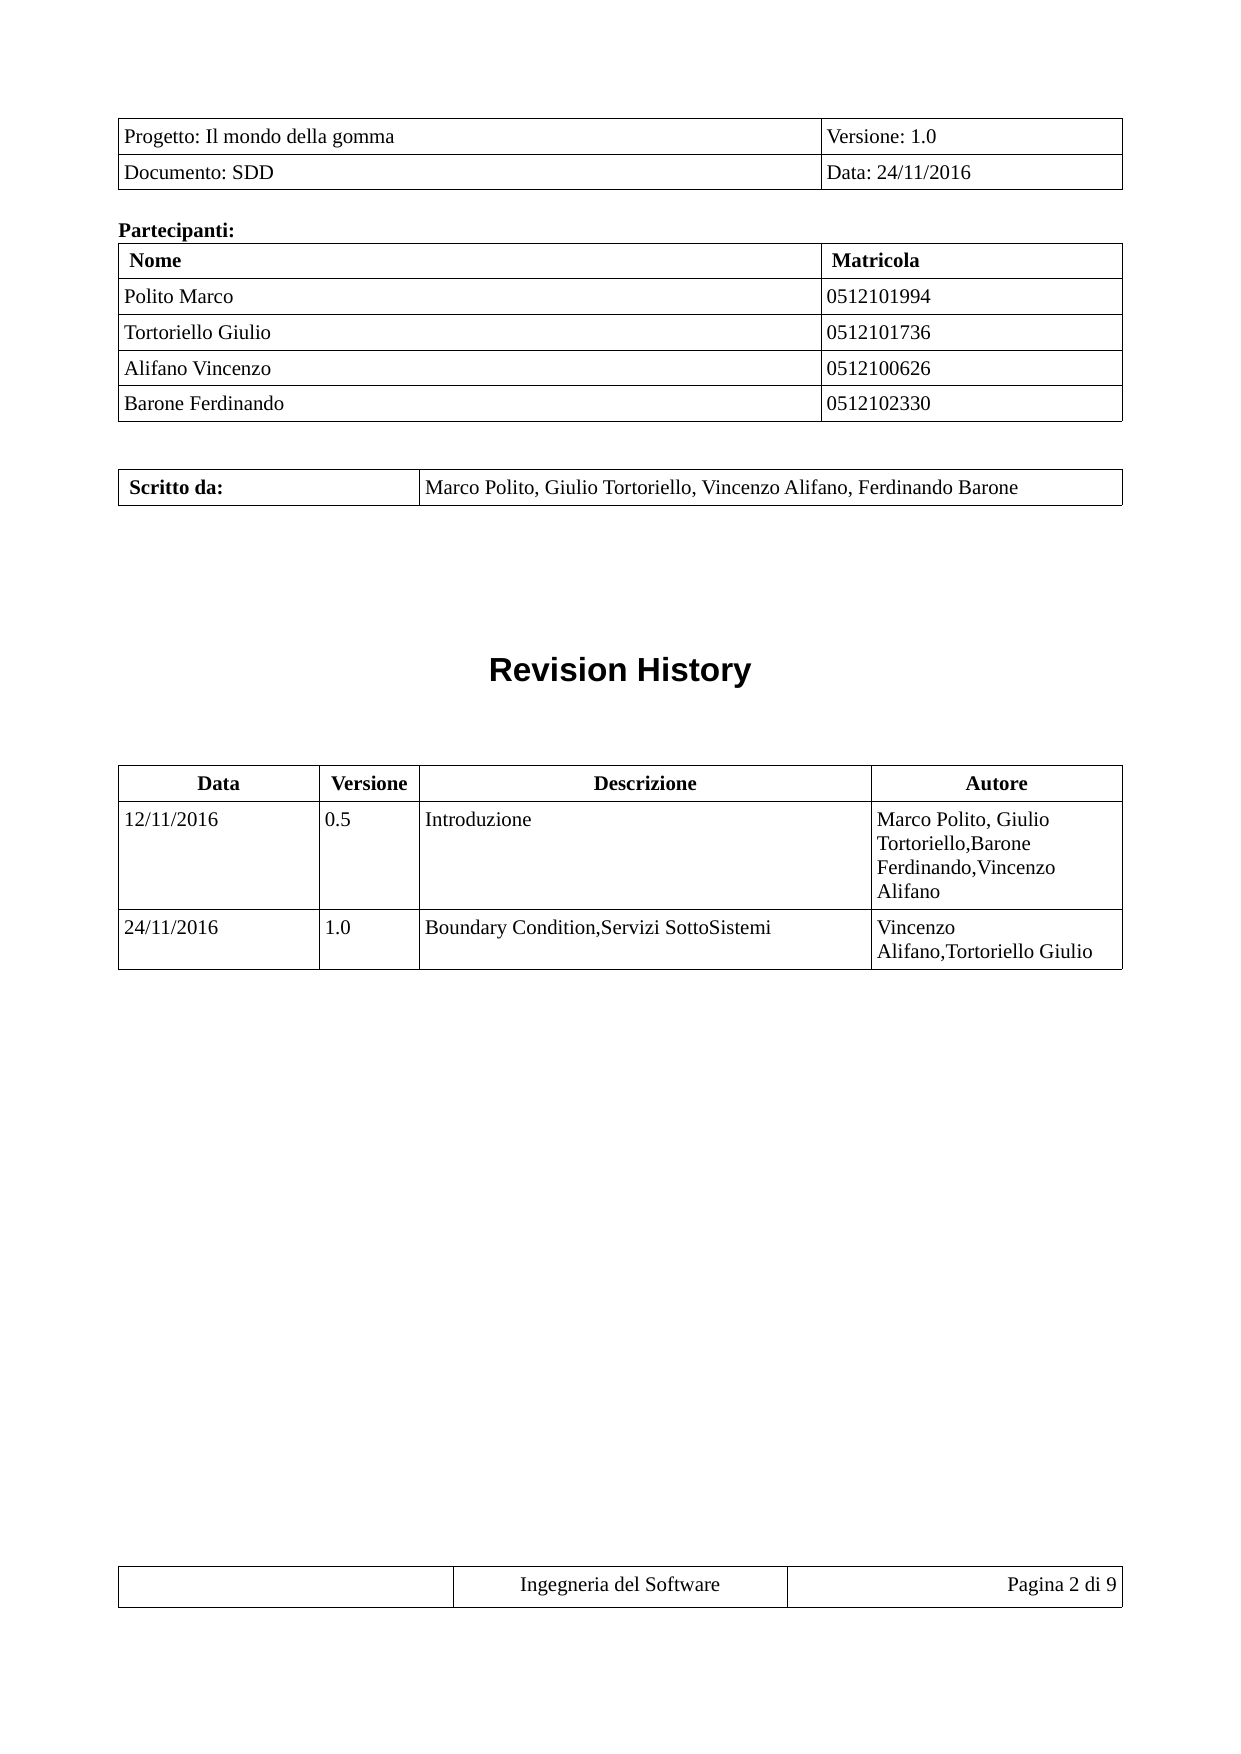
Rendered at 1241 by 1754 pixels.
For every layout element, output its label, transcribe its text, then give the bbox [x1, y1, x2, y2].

table_header Data [119, 766, 319, 801]
table_cell Introduzione [420, 802, 871, 909]
table_cell 12/11/2016 [119, 802, 319, 909]
table_cell 24/11/2016 [119, 910, 319, 968]
table_cell 0512101736 [822, 315, 1122, 349]
table_cell Boundary Condition,Servizi SottoSistemi [420, 910, 871, 968]
table_cell 0512102330 [822, 386, 1122, 421]
table_cell Vincenzo Alifano,Tortoriello Giulio [872, 910, 1122, 968]
table_header Matricola [822, 244, 1122, 278]
table_header Descrizione [420, 766, 871, 801]
table_header Marco Polito, Giulio Tortoriello, Vincenzo Alifano, Ferdinando Barone [420, 470, 1122, 505]
table_header Scritto da: [119, 470, 419, 505]
table_cell Barone Ferdinando [119, 386, 821, 421]
table_cell Polito Marco [119, 279, 821, 314]
table_cell 0512101994 [822, 279, 1122, 314]
table_header Nome [119, 244, 821, 278]
table_header Autore [872, 766, 1122, 801]
table_cell 0.5 [320, 802, 419, 909]
table_cell 1.0 [320, 910, 419, 968]
text Partecipanti: [118, 218, 1122, 242]
text Revision History [118, 650, 1122, 688]
table_header Versione [320, 766, 419, 801]
table_cell 0512100626 [822, 351, 1122, 385]
table_cell Alifano Vincenzo [119, 351, 821, 385]
table_cell Tortoriello Giulio [119, 315, 821, 349]
table_cell Marco Polito, Giulio Tortoriello,Barone Ferdinando,Vincenzo Alifano [872, 802, 1122, 909]
